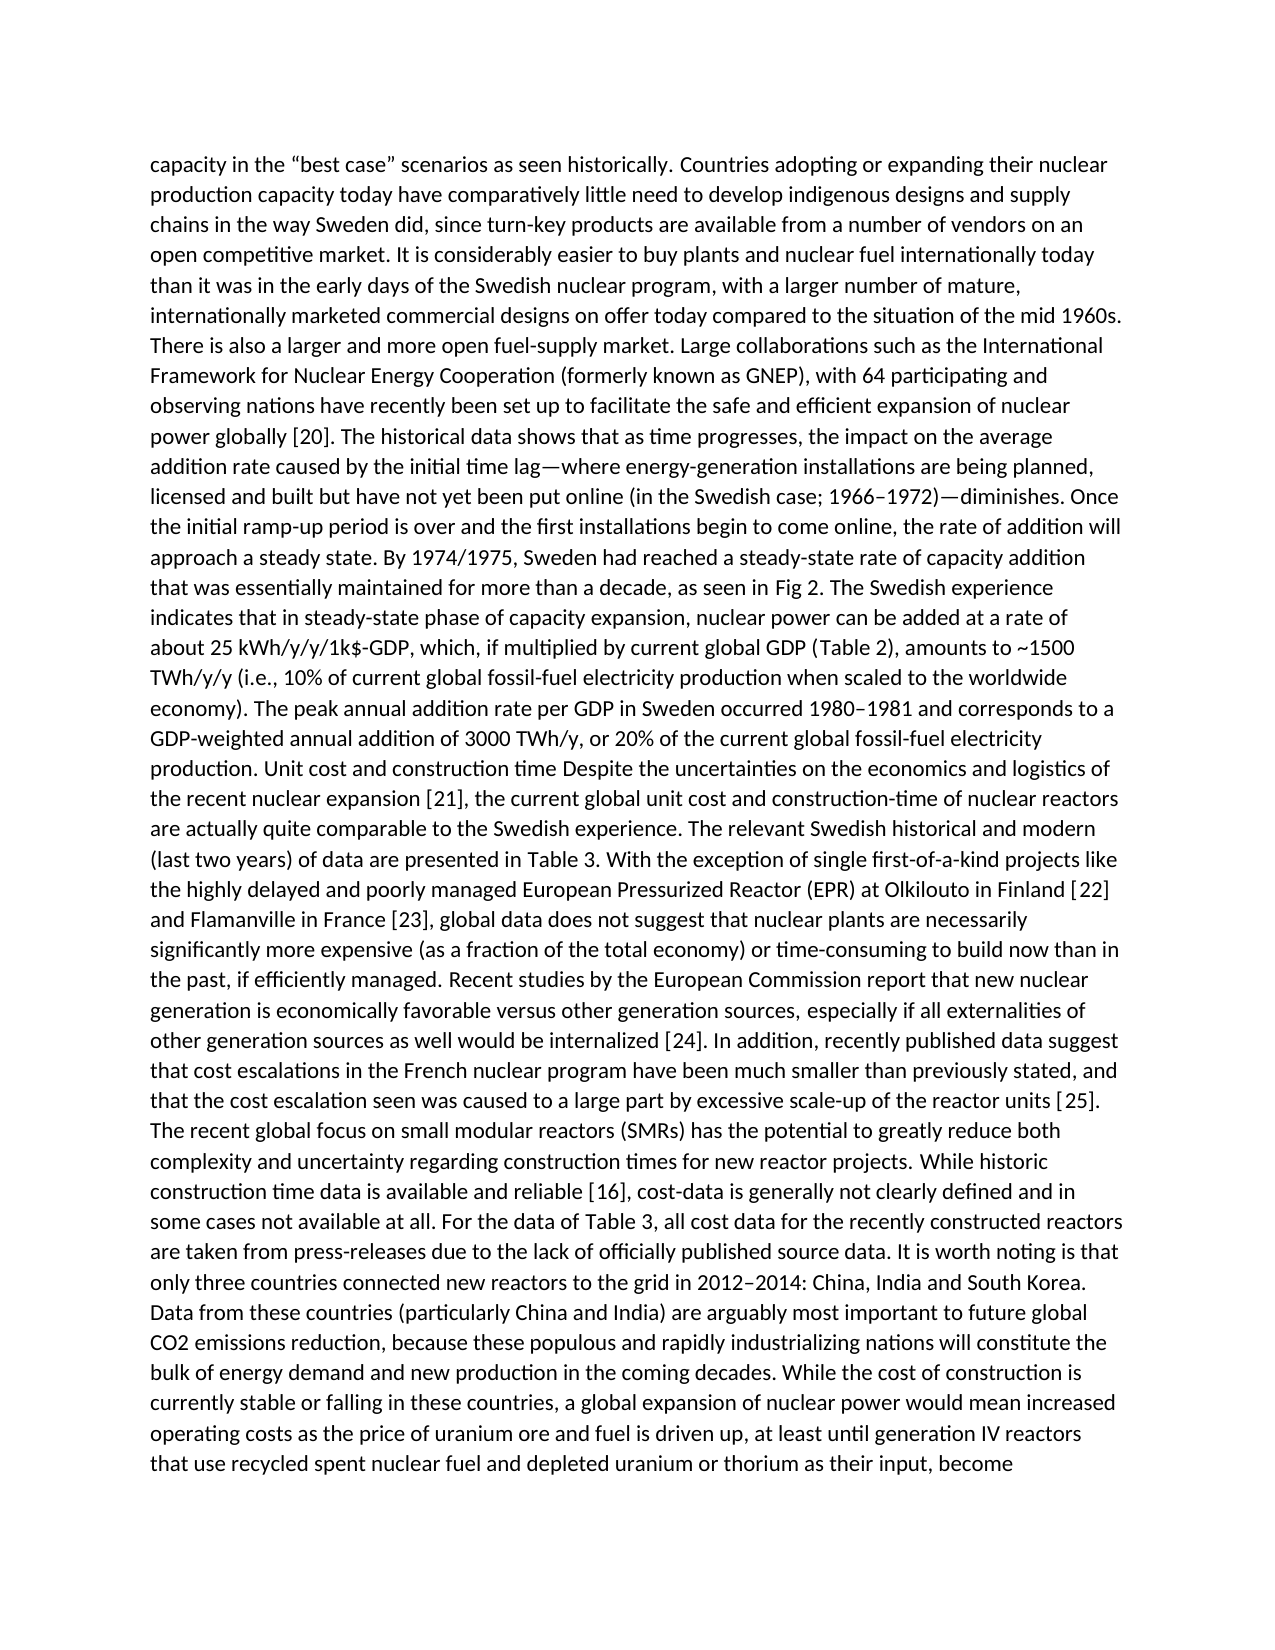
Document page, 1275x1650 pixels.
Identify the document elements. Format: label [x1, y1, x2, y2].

text [150, 150, 1125, 1477]
